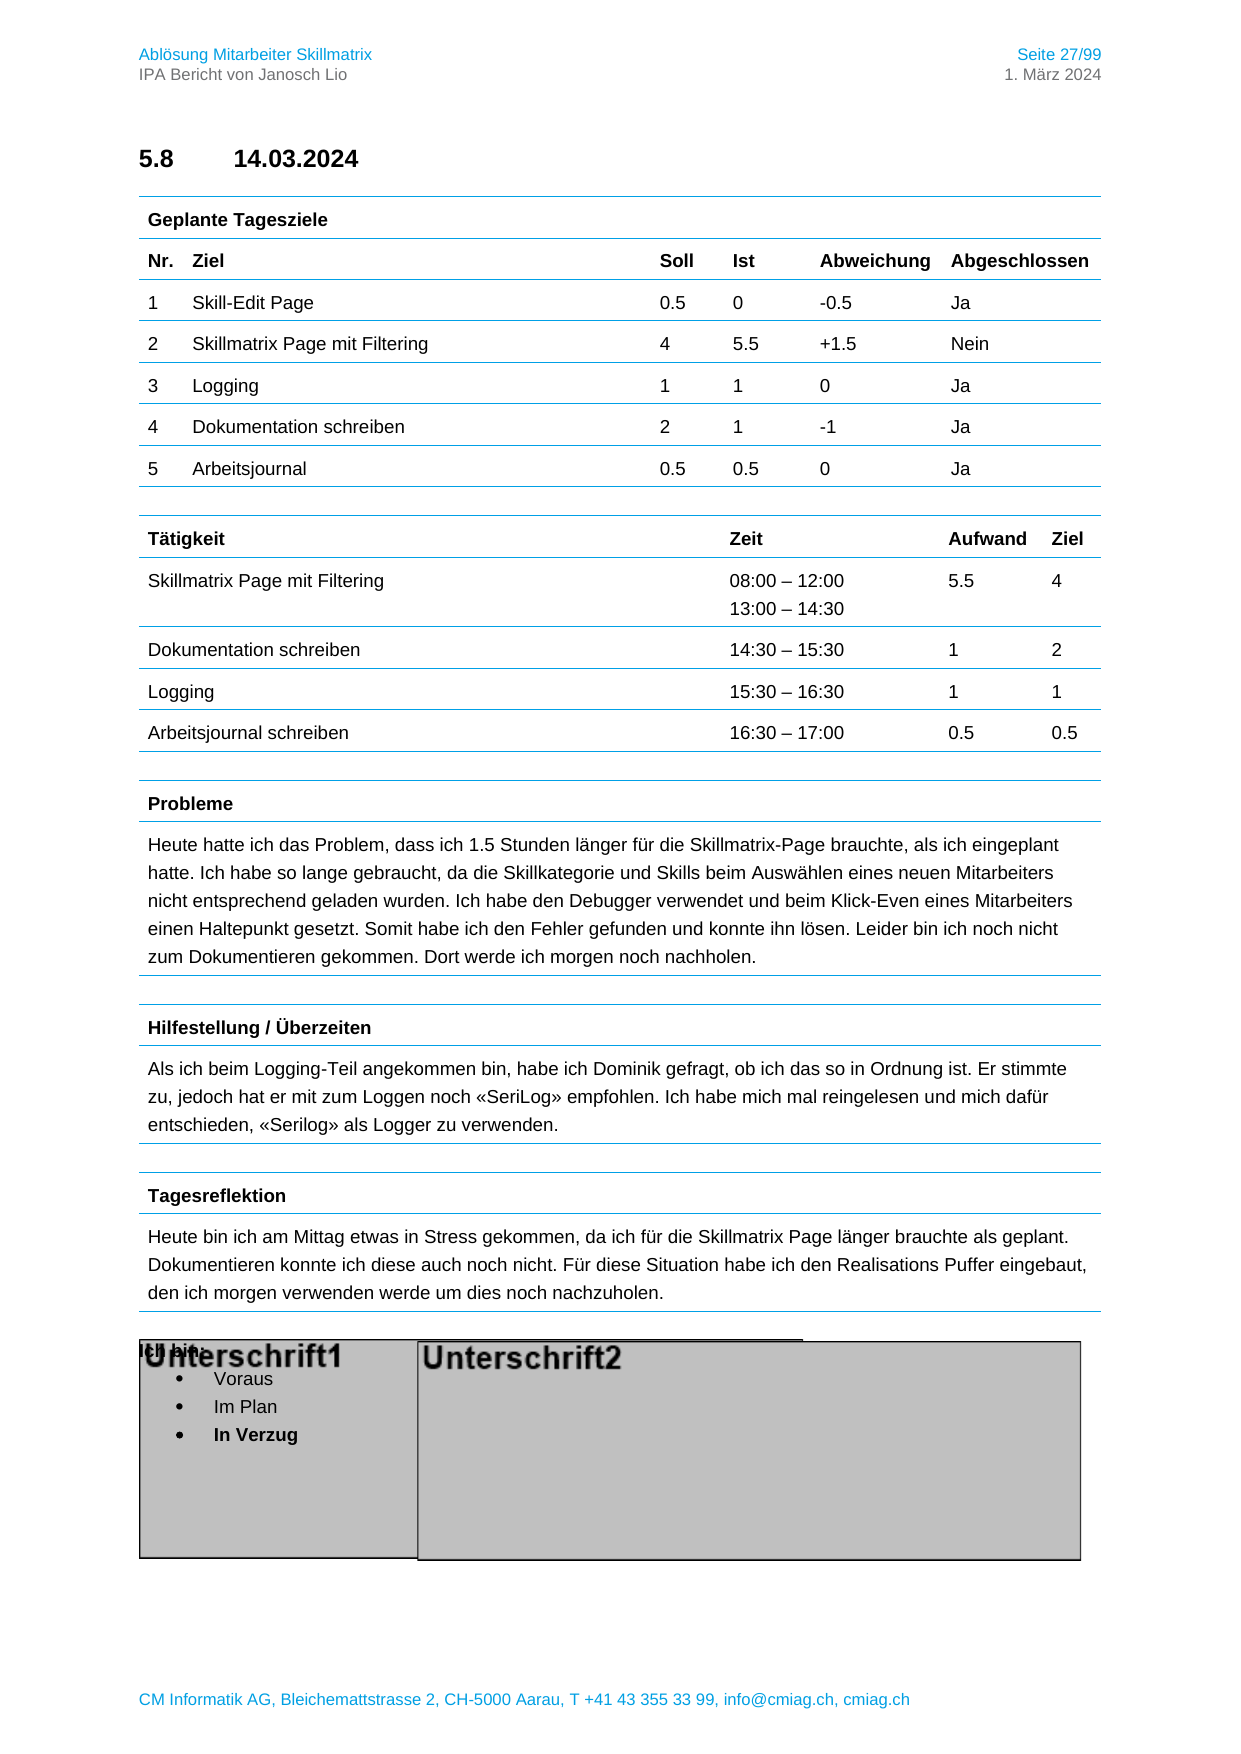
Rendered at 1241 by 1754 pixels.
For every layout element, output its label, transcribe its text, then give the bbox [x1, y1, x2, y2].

table_cell Als ich beim Logging-Teil angekommen bin, habe ich Dominik gefragt, ob ich das so in Ordnung ist. Er stimmte zu, jedoch hat er mit zum Loggen noch «SeriLog» empfohlen. Ich habe mich mal reingelesen und mich dafür entschieden, «Serilog» als Logger zu verwenden. [139, 1046, 1101, 1143]
table_cell 1 [724, 404, 811, 445]
table_cell Ist [724, 239, 811, 279]
table_header Hilfestellung / Überzeiten [139, 1005, 1101, 1045]
table_header Aufwand [939, 516, 1043, 557]
list Voraus [176, 1368, 1101, 1389]
table_cell 5.5 [939, 558, 1043, 626]
table_cell 0.5 [939, 710, 1043, 751]
table_cell Logging [183, 363, 651, 403]
table_cell 0.5 [1043, 710, 1101, 751]
picture [460, 1694, 467, 1705]
table_cell 4 [1043, 558, 1101, 626]
table_header Zeit [721, 516, 939, 557]
list In Verzug [176, 1424, 1101, 1446]
table_cell -1 [811, 404, 942, 445]
table_cell 5.5 [724, 321, 811, 362]
table_cell Dokumentation schreiben [139, 627, 721, 668]
table_cell Heute hatte ich das Problem, dass ich 1.5 Stunden länger für die Skillmatrix-Page brauchte, als ich eingeplant hatte. Ich habe so lange gebraucht, da die Skillkategorie und Skills beim Auswählen eines neuen Mitarbeiters nicht entsprechend geladen wurden. Ich habe den Debugger verwendet und beim Klick-Even eines Mitarbeiters einen Haltepunkt gesetzt. Somit habe ich den Fehler gefunden und konnte ihn lösen. Leider bin ich noch nicht zum Dokumentieren gekommen. Dort werde ich morgen noch nachholen. [139, 822, 1101, 974]
table_cell 3 [139, 363, 183, 403]
table_cell Abgeschlossen [942, 239, 1101, 279]
table_cell -0.5 [811, 280, 942, 320]
table_cell 1 [1043, 669, 1101, 709]
table_cell 5 [139, 446, 183, 486]
table_cell Skillmatrix Page mit Filtering [183, 321, 651, 362]
table_cell 1 [939, 627, 1043, 668]
table_cell Nr. [139, 239, 183, 279]
table_cell Dokumentation schreiben [183, 404, 651, 445]
table_cell Skill-Edit Page [183, 280, 651, 320]
table_header Tätigkeit [139, 516, 721, 557]
table_cell Ja [942, 404, 1101, 445]
table_cell 2 [139, 321, 183, 362]
table_header Ziel [1043, 516, 1101, 557]
table_cell 16:30 – 17:00 [721, 710, 939, 751]
table_cell Nein [942, 321, 1101, 362]
table_cell Skillmatrix Page mit Filtering [139, 558, 721, 626]
list Im Plan [176, 1396, 1101, 1417]
table_cell Arbeitsjournal schreiben [139, 710, 721, 751]
table_cell Arbeitsjournal [183, 446, 651, 486]
table_cell 1 [939, 669, 1043, 709]
table_cell 4 [139, 404, 183, 445]
table_cell 0.5 [651, 446, 724, 486]
table_header Tagesreflektion [139, 1173, 1101, 1213]
table_cell 0 [724, 280, 811, 320]
table_cell Logging [139, 669, 721, 709]
table_header Geplante Tagesziele [139, 197, 1101, 237]
table_cell Ziel [183, 239, 651, 279]
table_cell 14:30 – 15:30 [721, 627, 939, 668]
table_cell 1 [724, 363, 811, 403]
table_cell +1.5 [811, 321, 942, 362]
table_cell 1 [651, 363, 724, 403]
table_cell 0.5 [724, 446, 811, 486]
table_cell Ja [942, 280, 1101, 320]
table_cell 2 [651, 404, 724, 445]
table_cell 4 [651, 321, 724, 362]
table_cell Ja [942, 446, 1101, 486]
table_cell 1 [139, 280, 183, 320]
table_cell 15:30 – 16:30 [721, 669, 939, 709]
text Ich bin: [139, 1340, 1101, 1361]
table_cell Heute bin ich am Mittag etwas in Stress gekommen, da ich für die Skillmatrix Page länger brauchte als geplant. Dokumentieren konnte ich diese auch noch nicht. Für diese Situation habe ich den Realisations Puffer eingebaut, den ich morgen verwenden werde um dies noch nachzuholen. [139, 1214, 1101, 1311]
table_cell Abweichung [811, 239, 942, 279]
table_cell 0.5 [651, 280, 724, 320]
table_cell 0 [811, 363, 942, 403]
table_cell Ja [942, 363, 1101, 403]
picture [139, 1361, 1082, 1561]
table_cell 0 [811, 446, 942, 486]
table_cell Soll [651, 239, 724, 279]
table_header Probleme [139, 781, 1101, 821]
subtitle 14.03.2024 [139, 138, 1101, 175]
table_cell 2 [1043, 627, 1101, 668]
table_cell 08:00 – 12:00 13:00 – 14:30 [721, 558, 939, 626]
